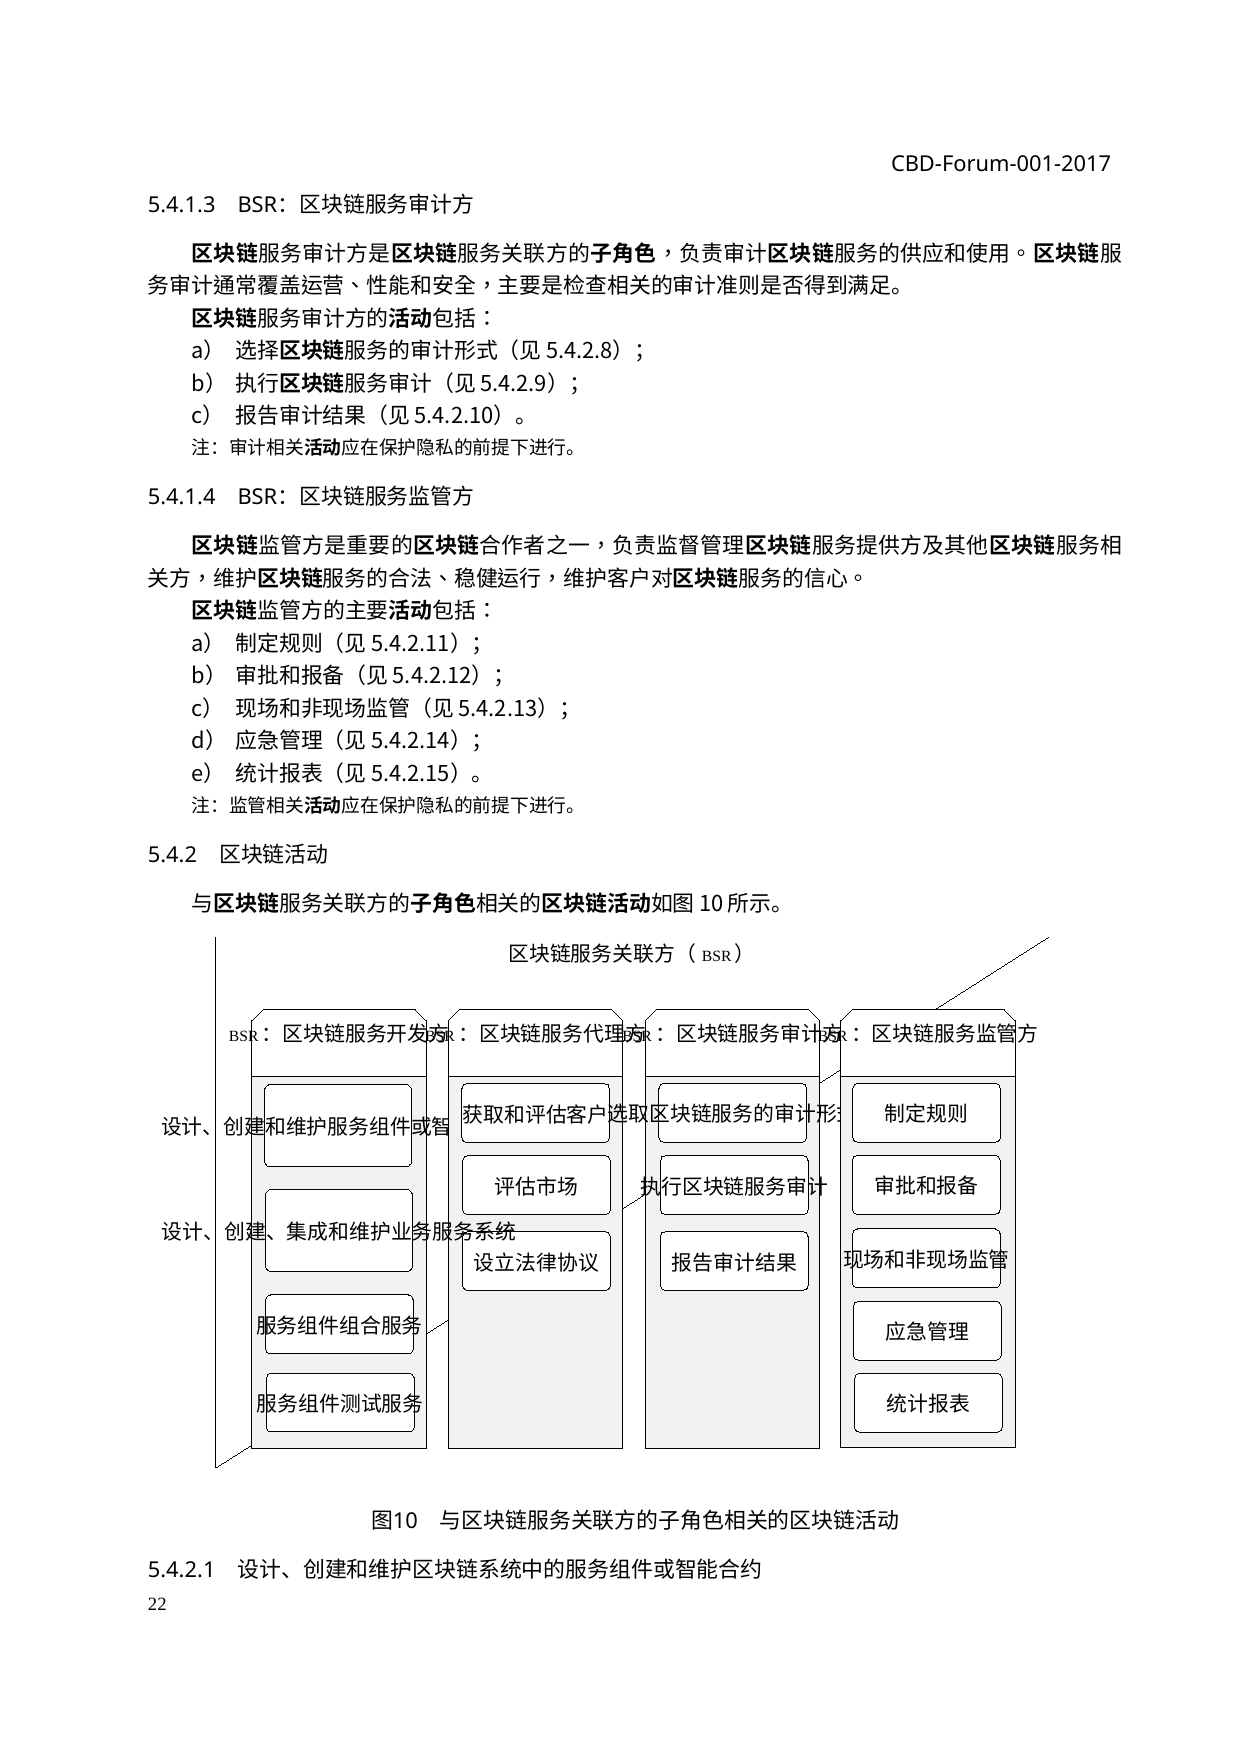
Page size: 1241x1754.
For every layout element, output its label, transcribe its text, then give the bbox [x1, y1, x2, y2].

text 注：审计相关活动应在保护隐私的前提下进行。 [191, 430, 1122, 463]
list 选择区块链服务的审计形式（见5.4.2.8）； [191, 333, 1122, 365]
text 区块链服务审计方的活动包括： [148, 300, 1122, 333]
list 执行区块链服务审计（见5.4.2.9）； [191, 365, 1122, 398]
text 与区块链服务关联方的子角色相关的区块链活动如图10所示。 [148, 885, 1122, 918]
list BSR：区块链服务监管方 [148, 479, 1122, 511]
list 统计报表（见5.4.2.15）。 [191, 755, 1122, 788]
list 设计、创建和维护区块链系统中的服务组件或智能合约 [148, 1551, 1122, 1584]
list 应急管理（见5.4.2.14）； [191, 723, 1122, 755]
text 区块链监管方的主要活动包括： [148, 593, 1122, 625]
list 现场和非现场监管（见5.4.2.13）； [191, 690, 1122, 723]
list 报告审计结果（见5.4.2.10）。 [191, 398, 1122, 430]
list 制定规则（见5.4.2.11）； [191, 625, 1122, 658]
text 与区块链服务关联方的子角色相关的区块链活动 [148, 1503, 1122, 1535]
text 区块链活动 [148, 836, 1122, 869]
text 区块链服务审计方是区块链服务关联方的子角色，负责审计区块链服务的供应和使用。区块链服务审计通常覆盖运营、性能和安全，主要是检查相关的审计准则是否得到满足。 [148, 235, 1122, 300]
list 审批和报备（见5.4.2.12）； [191, 658, 1122, 690]
list BSR：区块链服务审计方 [148, 186, 1122, 219]
text 注：监管相关活动应在保护隐私的前提下进行。 [191, 788, 1122, 820]
text 区块链监管方是重要的区块链合作者之一，负责监督管理区块链服务提供方及其他区块链服务相关方，维护区块链服务的合法、稳健运行，维护客户对区块链服务的信心。 [148, 528, 1122, 593]
